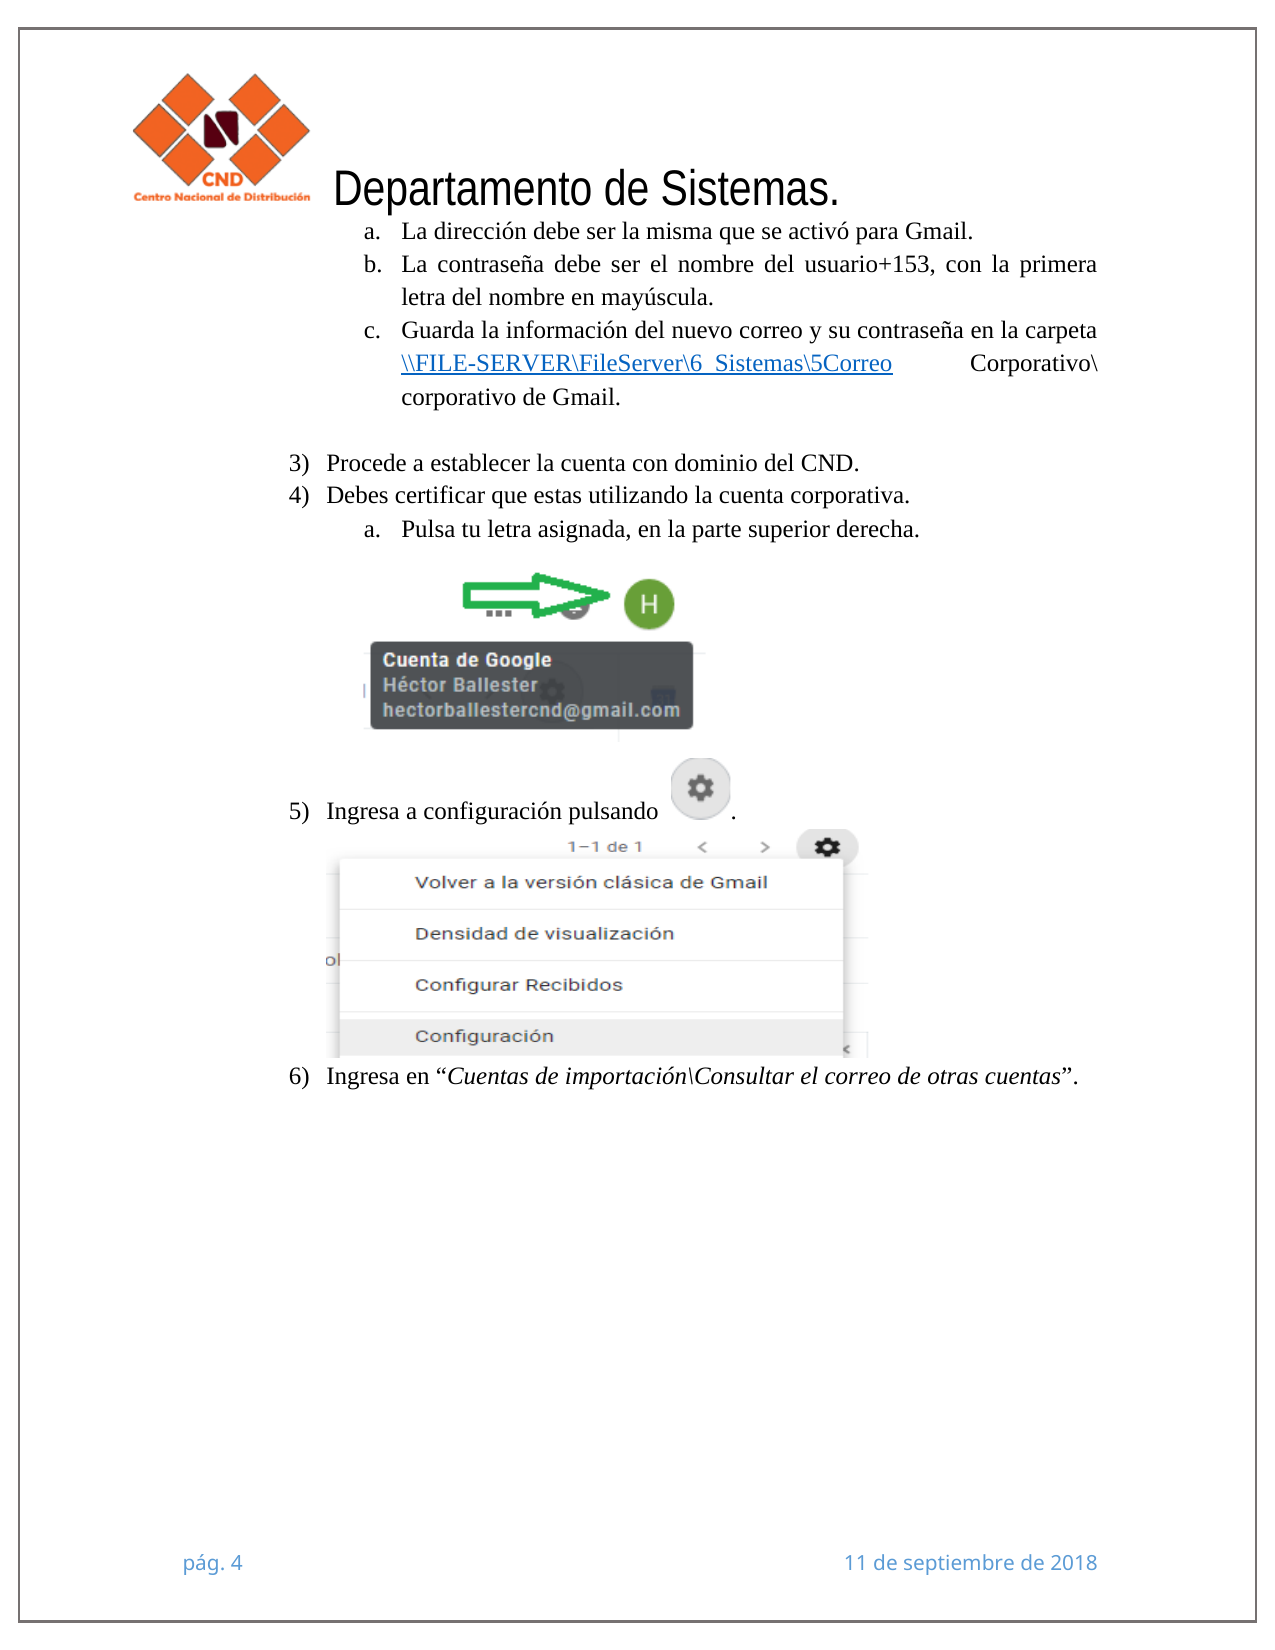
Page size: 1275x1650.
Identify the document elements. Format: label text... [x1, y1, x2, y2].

list Procede a establecer la cuenta con dominio del CND. [288, 448, 1098, 476]
list La contraseña debe ser el nombre del usuario+153, con la primera letra del nombre en mayúscula. [363, 249, 1098, 311]
picture [132, 73, 318, 206]
list Debes certificar que estas utilizando la cuenta corporativa. [288, 481, 1098, 509]
picture [326, 829, 870, 1058]
list Guarda la información del nuevo correo y su contraseña en la carpeta \\FILE-SERVER\FileServer\6_Sistemas\5Correo Corporativo\corporativo de Gmail. [363, 316, 1098, 410]
picture [671, 758, 731, 820]
list Ingresa a configuración pulsando . [288, 758, 1098, 825]
list Ingresa en “Cuentas de importación\Consultar el correo de otras cuentas”. [288, 1061, 1098, 1090]
picture [363, 559, 709, 742]
list La dirección debe ser la misma que se activó para Gmail. [363, 216, 1098, 245]
list Pulsa tu letra asignada, en la parte superior derecha. [363, 514, 1098, 542]
